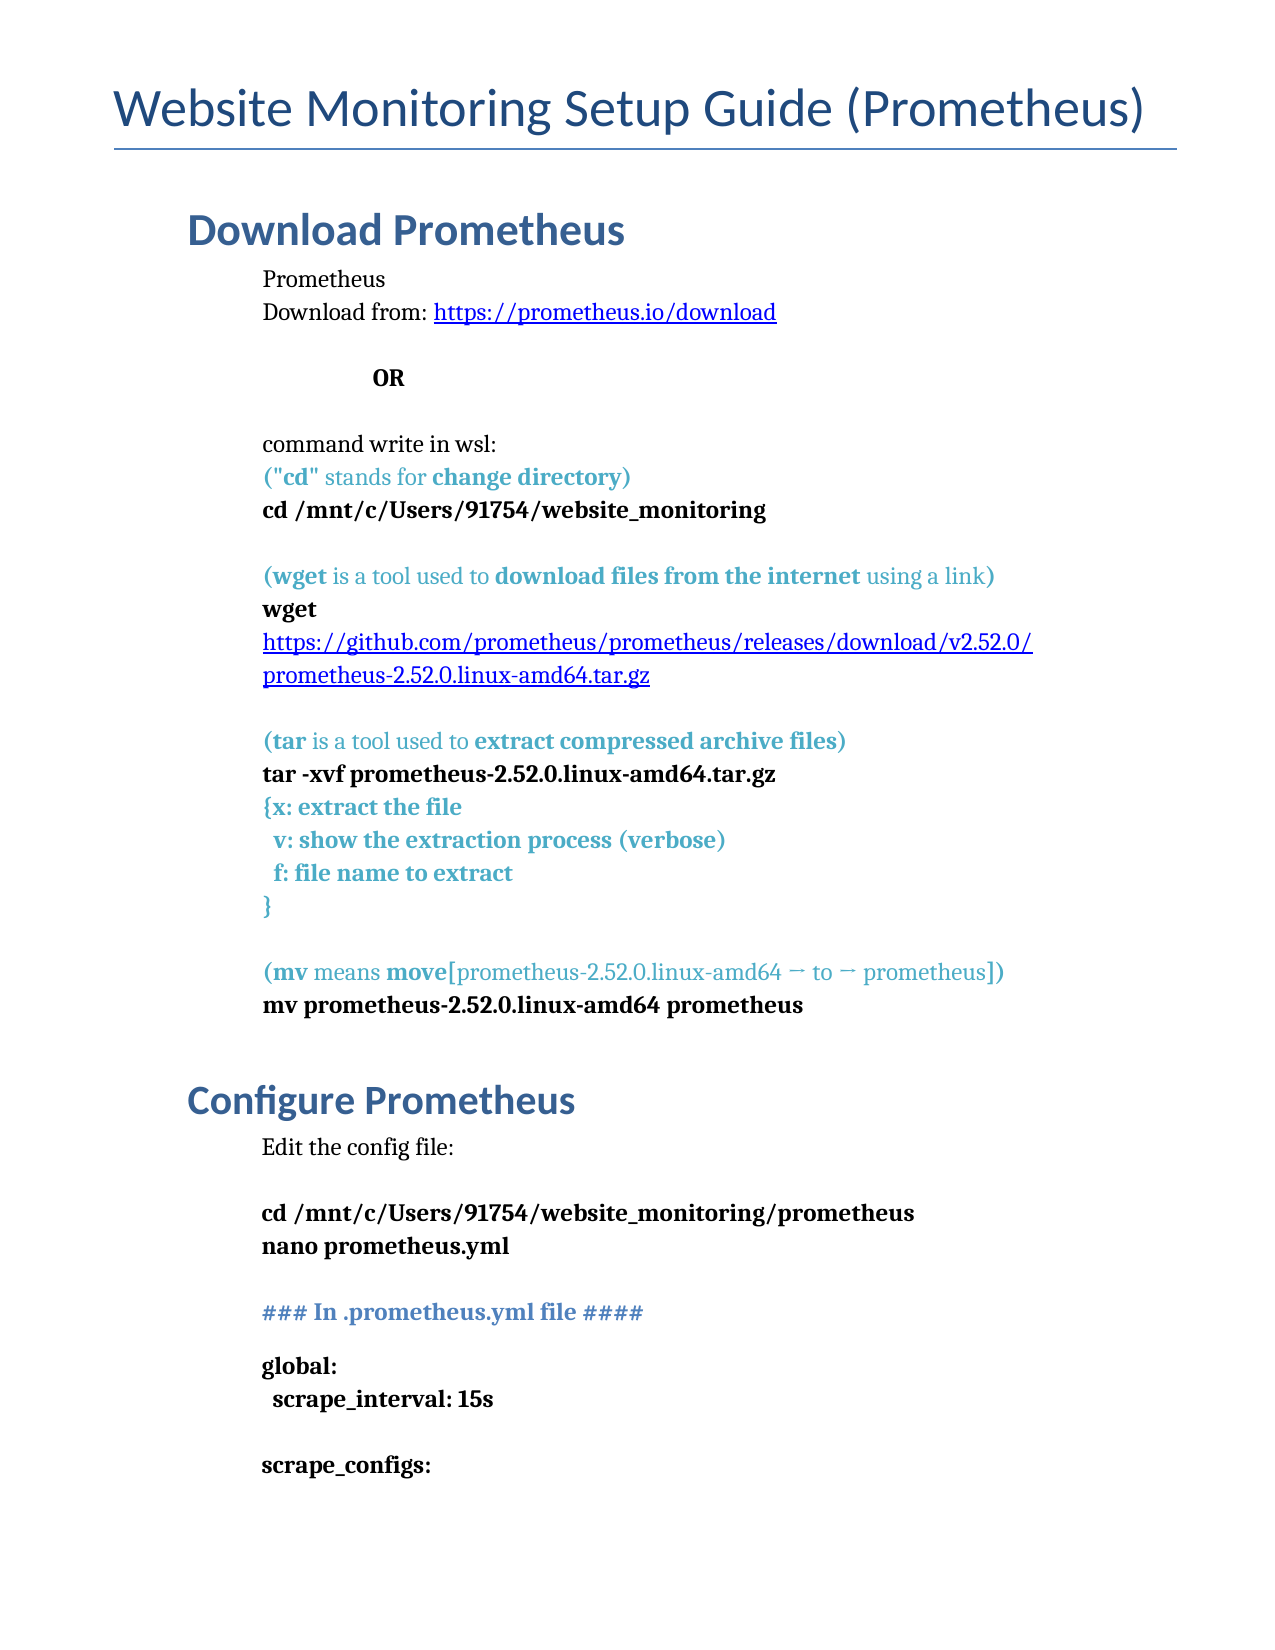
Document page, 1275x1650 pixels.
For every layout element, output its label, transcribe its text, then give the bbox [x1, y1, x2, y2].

list (tar is a tool used to extract compressed archive files) tar -xvf prometheus-2.52.0.linux-amd64.tar.gz [262, 727, 1087, 789]
list f: file name to extract [262, 859, 1087, 888]
list {x: extract the file [262, 793, 1087, 822]
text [261, 1352, 1087, 1479]
list OR command write in wsl: ("cd" stands for change directory) [262, 364, 1087, 492]
list Prometheus Download from: https://prometheus.io/download [262, 265, 1087, 326]
list v: show the extraction process (verbose) [262, 826, 1087, 855]
list (mv means move[prometheus-2.52.0.linux-amd64 → to → prometheus]) mv prometheus-2.52.0.linux-amd64 prometheus [262, 958, 1087, 1020]
list (wget is a tool used to download files from the internet using a link) wget https://github.com/prometheus/prometheus/releases/download/v2.52.0/prometheus-2.52.0.linux-amd64.tar.gz [262, 562, 1087, 690]
subtitle Configure Prometheus [187, 1074, 1087, 1125]
text Edit the config file: cd /mnt/c/Users/91754/website_monitoring/prometheus nano prometheus.yml ### In .prometheus.yml file #### [261, 1133, 1087, 1326]
subtitle Download Prometheus [187, 200, 1087, 256]
title Website Monitoring Setup Guide (Prometheus) [114, 74, 1177, 148]
list } [262, 892, 1087, 921]
list cd /mnt/c/Users/91754/website_monitoring [262, 496, 1087, 524]
